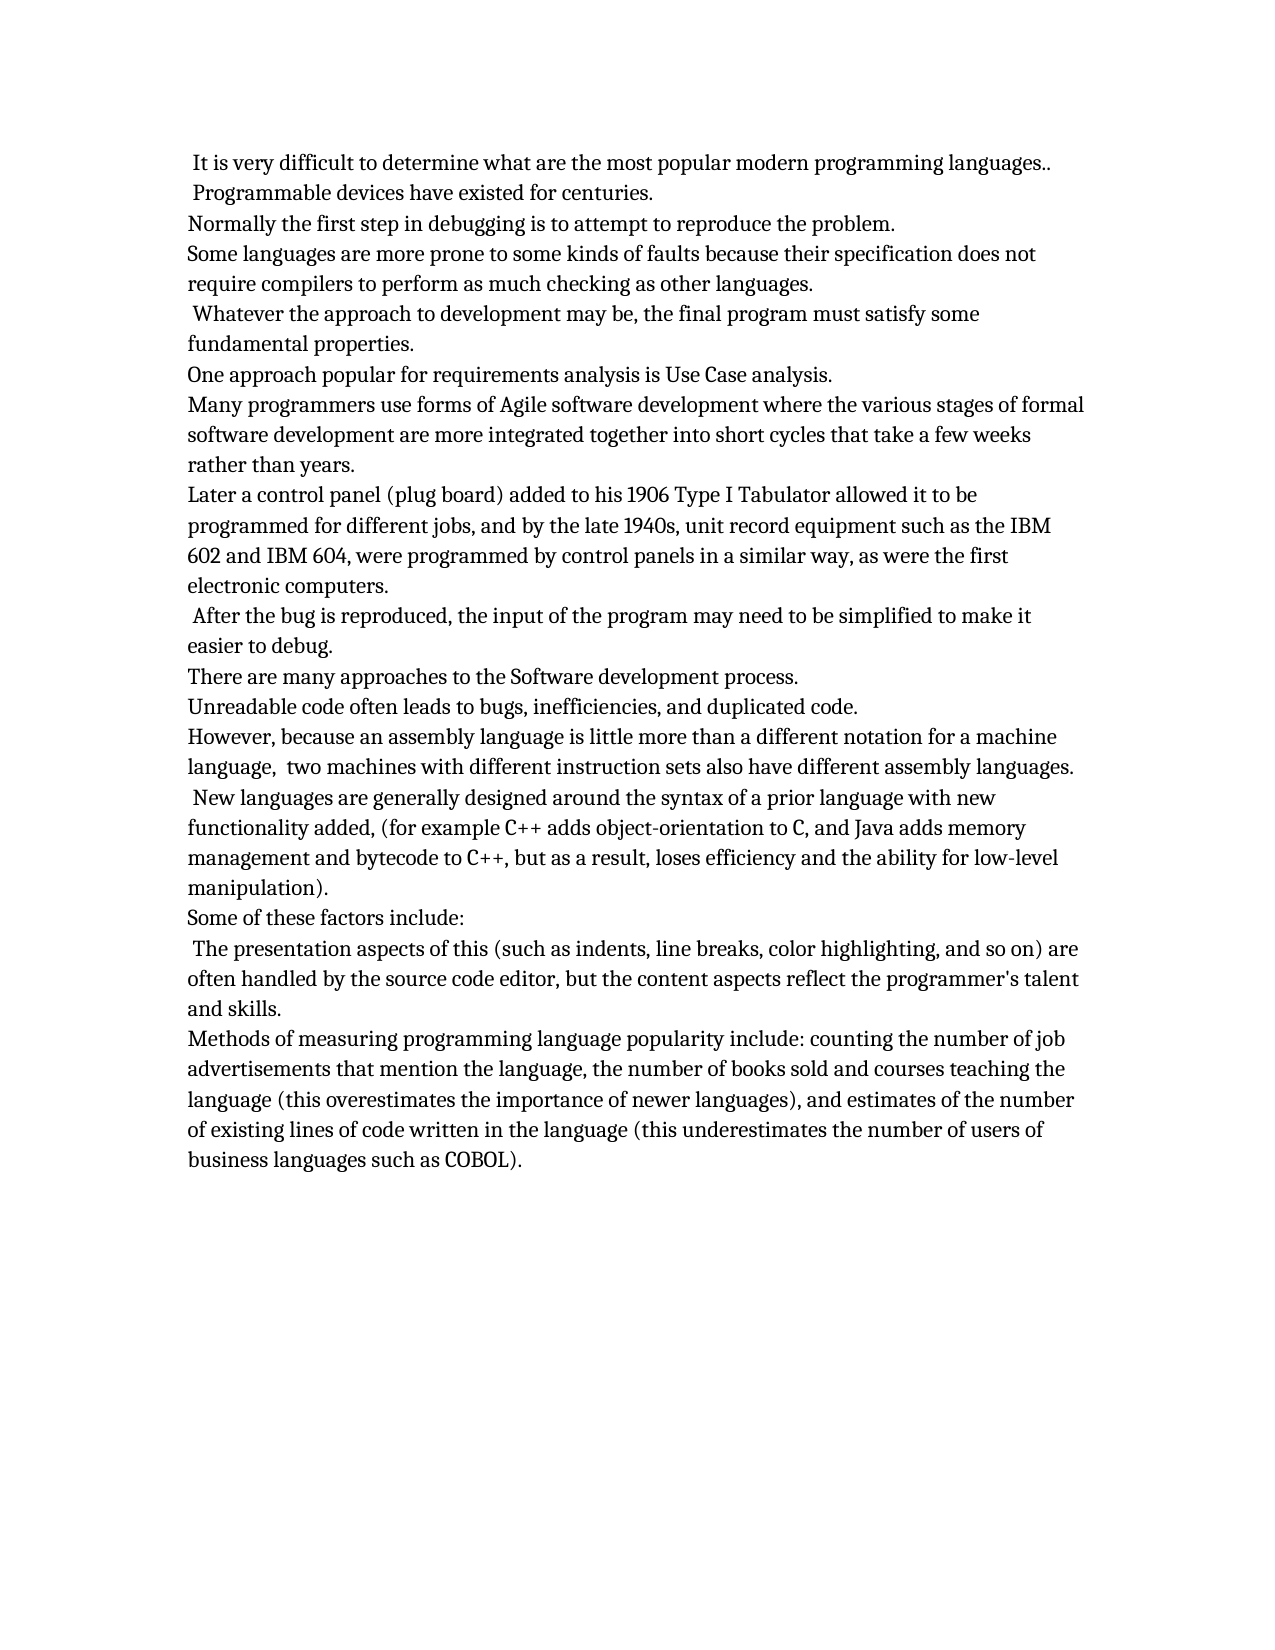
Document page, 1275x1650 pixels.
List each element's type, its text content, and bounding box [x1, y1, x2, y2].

text It is very difficult to determine what are the most popular modern programming languages.. Programmable devices have existed for centuries. Normally the first step in debugging is to attempt to reproduce the problem. Some languages are more prone to some kinds of faults because their specification does not require compilers to perform as much checking as other languages. Whatever the approach to development may be, the final program must satisfy some fundamental properties. One approach popular for requirements analysis is Use Case analysis. Many programmers use forms of Agile software development where the various stages of formal software development are more integrated together into short cycles that take a few weeks rather than years. Later a control panel (plug board) added to his 1906 Type I Tabulator allowed it to be programmed for different jobs, and by the late 1940s, unit record equipment such as the IBM 602 and IBM 604, were programmed by control panels in a similar way, as were the first electronic computers. After the bug is reproduced, the input of the program may need to be simplified to make it easier to debug. There are many approaches to the Software development process. Unreadable code often leads to bugs, inefficiencies, and duplicated code. However, because an assembly language is little more than a different notation for a machine language, two machines with different instruction sets also have different assembly languages. New languages are generally designed around the syntax of a prior language with new functionality added, (for example C++ adds object-orientation to C, and Java adds memory management and bytecode to C++, but as a result, loses efficiency and the ability for low-level manipulation). Some of these factors include: The presentation aspects of this (such as indents, line breaks, color highlighting, and so on) are often handled by the source code editor, but the content aspects reflect the programmer's talent and skills. Methods of measuring programming language popularity include: counting the number of job advertisements that mention the language, the number of books sold and courses teaching the language (this overestimates the importance of newer languages), and estimates of the number of existing lines of code written in the language (this underestimates the number of users of business languages such as COBOL). [187, 150, 1087, 1173]
